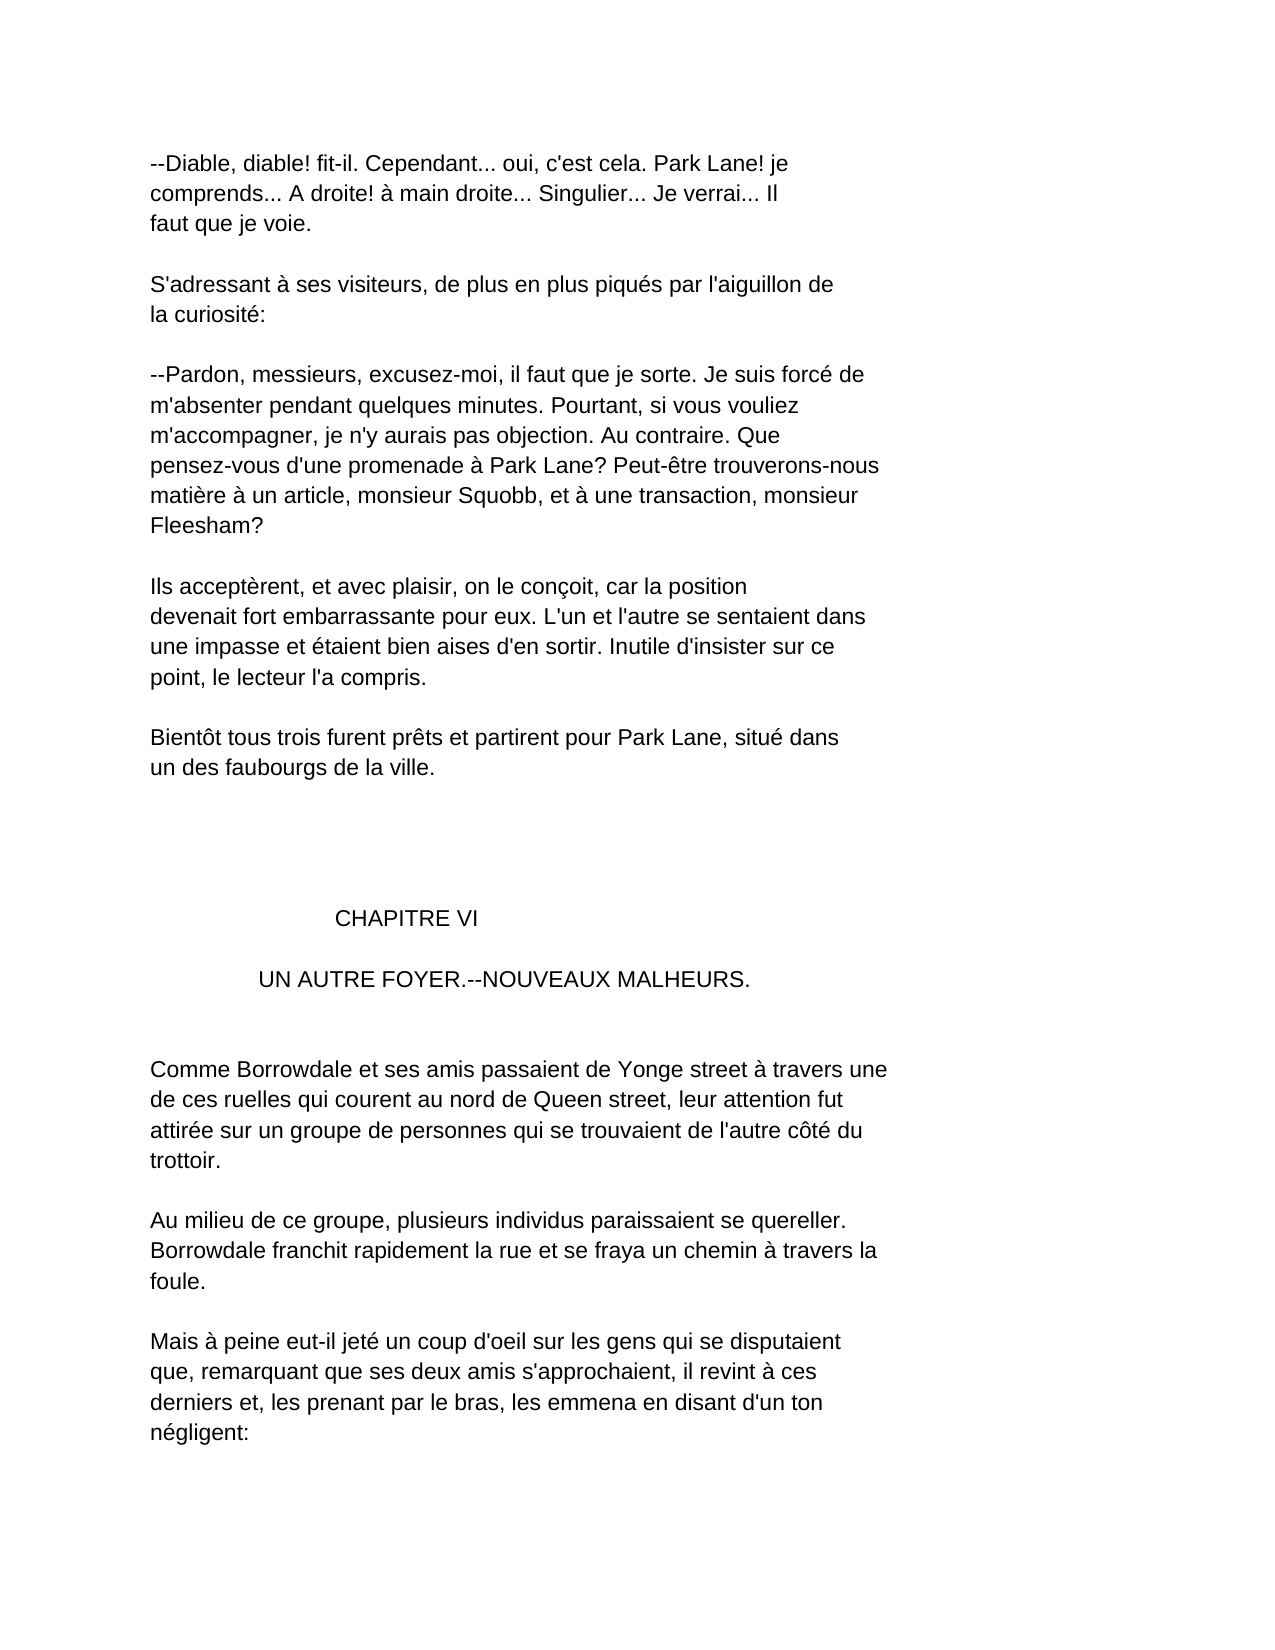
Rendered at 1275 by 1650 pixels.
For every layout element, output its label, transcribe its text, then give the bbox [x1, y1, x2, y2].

text UN AUTRE FOYER.--NOUVEAUX MALHEURS. [150, 966, 1125, 992]
text une impasse et étaient bien aises d'en sortir. Inutile d'insister sur ce [150, 633, 1125, 660]
text Comme Borrowdale et ses amis passaient de Yonge street à travers une [150, 1056, 1125, 1083]
text trottoir. [150, 1147, 1125, 1173]
text la curiosité: [150, 301, 1125, 327]
text --Diable, diable! fit-il. Cependant... oui, c'est cela. Park Lane! je [150, 150, 1125, 176]
text point, le lecteur l'a compris. [150, 663, 1125, 690]
text attirée sur un groupe de personnes qui se trouvaient de l'autre côté du [150, 1117, 1125, 1143]
text derniers et, les prenant par le bras, les emmena en disant d'un ton [150, 1388, 1125, 1415]
text faut que je voie. [150, 210, 1125, 237]
text m'accompagner, je n'y aurais pas objection. Au contraire. Que [150, 422, 1125, 448]
text Bientôt tous trois furent prêts et partirent pour Park Lane, situé dans [150, 724, 1125, 750]
text S'adressant à ses visiteurs, de plus en plus piqués par l'aiguillon de [150, 271, 1125, 297]
text que, remarquant que ses deux amis s'approchaient, il revint à ces [150, 1358, 1125, 1385]
text m'absenter pendant quelques minutes. Pourtant, si vous vouliez [150, 392, 1125, 418]
text de ces ruelles qui courent au nord de Queen street, leur attention fut [150, 1086, 1125, 1113]
text Au milieu de ce groupe, plusieurs individus paraissaient se quereller. [150, 1207, 1125, 1234]
text Fleesham? [150, 512, 1125, 539]
text un des faubourgs de la ville. [150, 754, 1125, 781]
text pensez-vous d'une promenade à Park Lane? Peut-être trouverons-nous [150, 452, 1125, 478]
text Mais à peine eut-il jeté un coup d'oeil sur les gens qui se disputaient [150, 1328, 1125, 1354]
text négligent: [150, 1419, 1125, 1445]
text foule. [150, 1268, 1125, 1294]
text comprends... A droite! à main droite... Singulier... Je verrai... Il [150, 180, 1125, 207]
text CHAPITRE VI [150, 905, 1125, 932]
text devenait fort embarrassante pour eux. L'un et l'autre se sentaient dans [150, 603, 1125, 629]
text matière à un article, monsieur Squobb, et à une transaction, monsieur [150, 482, 1125, 509]
text Ils acceptèrent, et avec plaisir, on le conçoit, car la position [150, 573, 1125, 599]
text Borrowdale franchit rapidement la rue et se fraya un chemin à travers la [150, 1237, 1125, 1264]
text --Pardon, messieurs, excusez-moi, il faut que je sorte. Je suis forcé de [150, 361, 1125, 388]
